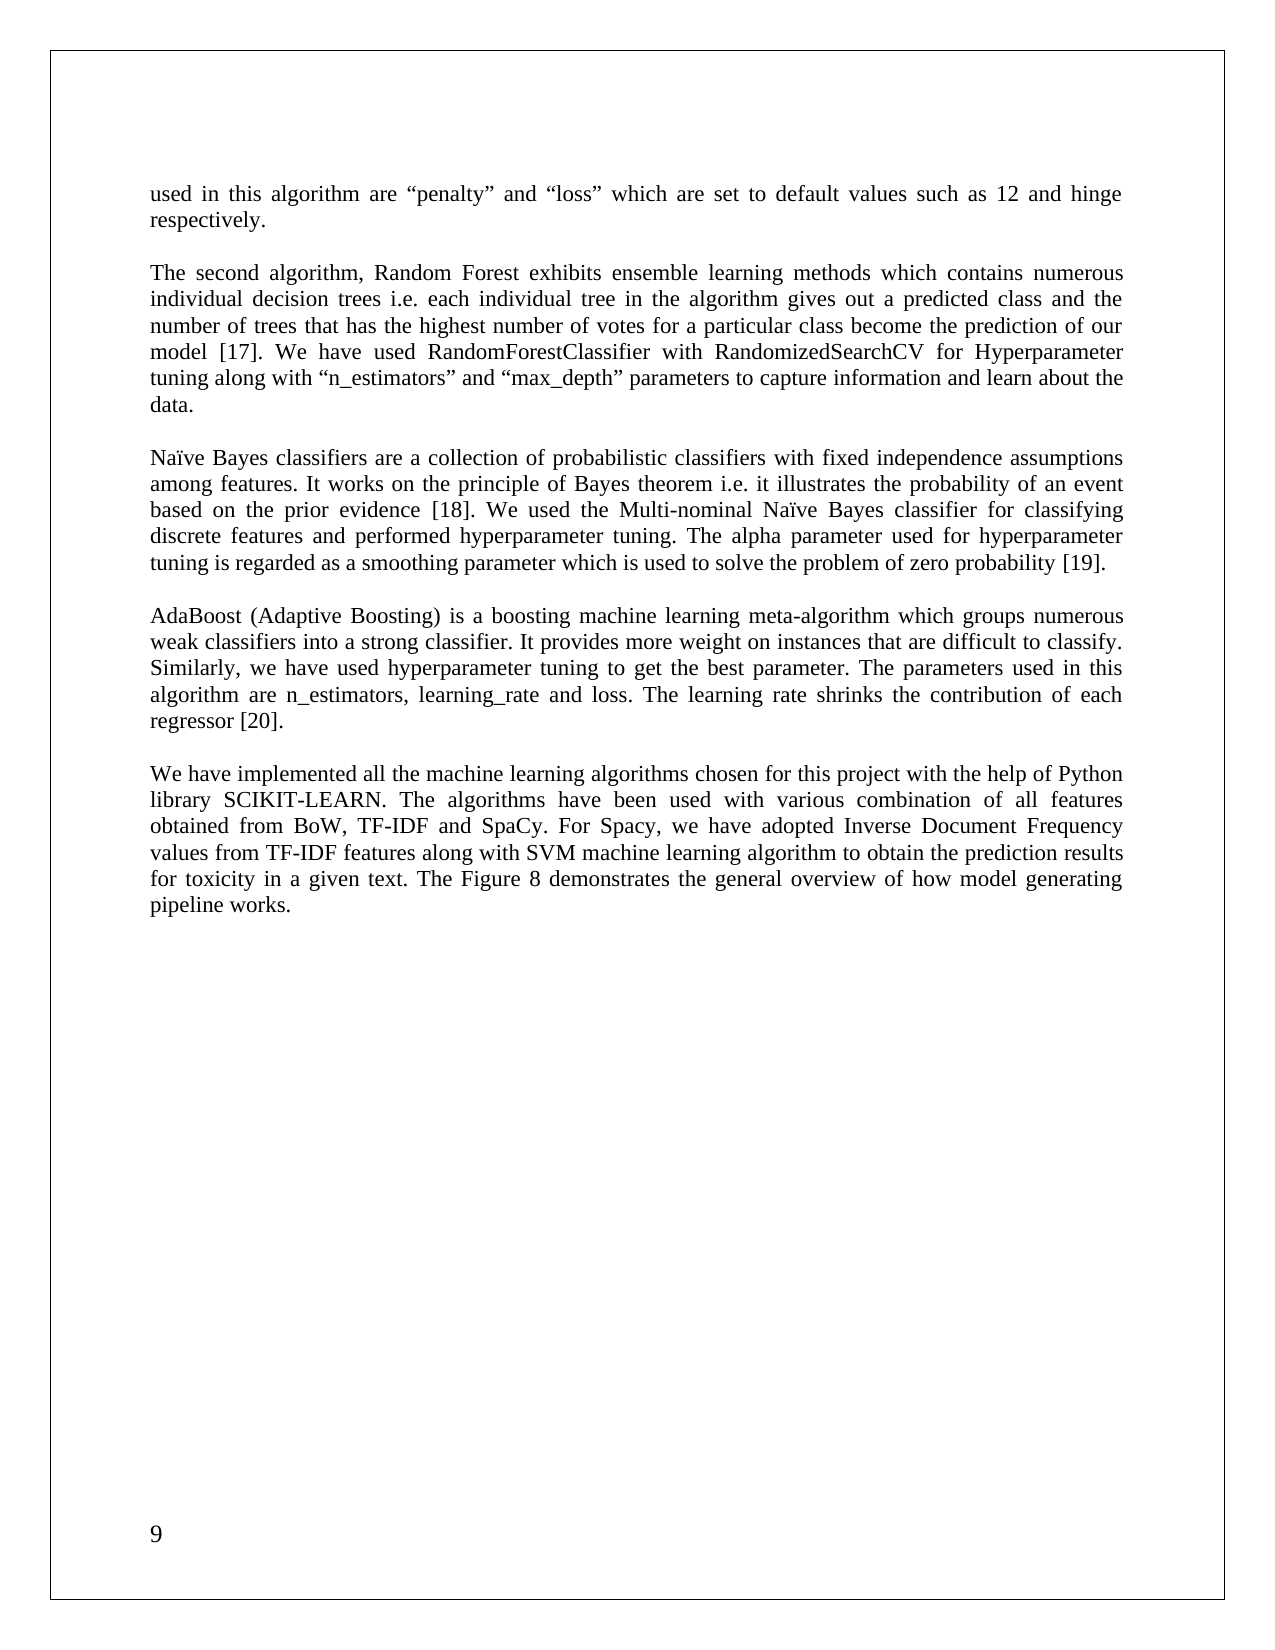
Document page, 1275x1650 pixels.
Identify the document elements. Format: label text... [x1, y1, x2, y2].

text We have implemented all the machine learning algorithms chosen for this project with the help of Python library SCIKIT-LEARN. The algorithms have been used with various combination of all features obtained from BoW, TF-IDF and SpaCy. For Spacy, we have adopted Inverse Document Frequency values from TF-IDF features along with SVM machine learning algorithm to obtain the prediction results for toxicity in a given text. The Figure 8 demonstrates the general overview of how model generating pipeline works. [150, 760, 1125, 918]
text AdaBoost (Adaptive Boosting) is a boosting machine learning meta-algorithm which groups numerous weak classifiers into a strong classifier. It provides more weight on instances that are difficult to classify. Similarly, we have used hyperparameter tuning to get the best parameter. The parameters used in this algorithm are n_estimators, learning_rate and loss. The learning rate shrinks the contribution of each regressor . [150, 602, 1125, 733]
text The second algorithm, Random Forest exhibits ensemble learning methods which contains numerous individual decision trees i.e. each individual tree in the algorithm gives out a predicted class and the number of trees that has the highest number of votes for a particular class become the prediction of our model . We have used RandomForestClassifier with RandomizedSearchCV for Hyperparameter tuning along with “n_estimators” and “max_depth” parameters to capture information and learn about the data. [150, 259, 1125, 417]
text Naïve Bayes classifiers are a collection of probabilistic classifiers with fixed independence assumptions among features. It works on the principle of Bayes theorem i.e. it illustrates the probability of an event based on the prior evidence . We used the Multi-nominal Naïve Bayes classifier for classifying discrete features and performed hyperparameter tuning. The alpha parameter used for hyperparameter tuning is regarded as a smoothing parameter which is used to solve the problem of zero probability . [150, 443, 1125, 575]
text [150, 180, 1125, 233]
